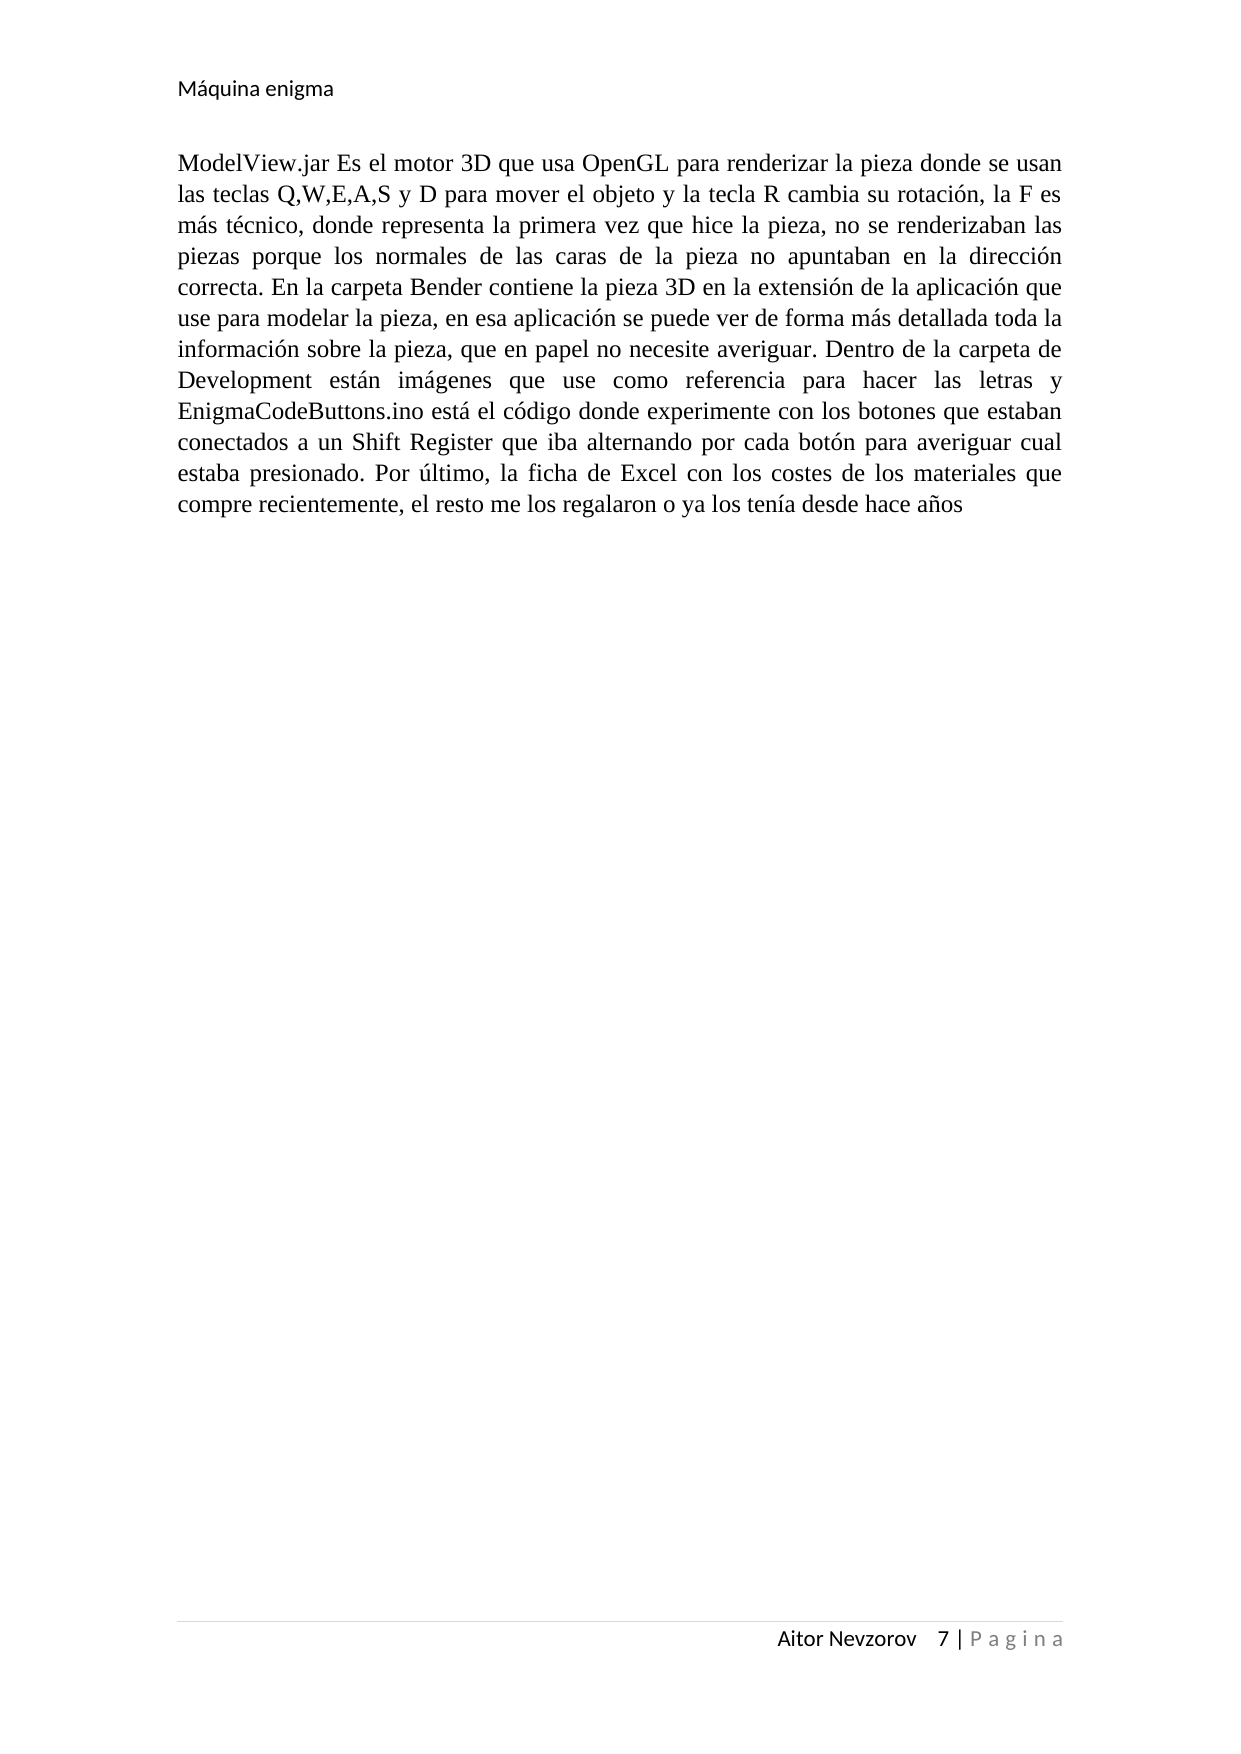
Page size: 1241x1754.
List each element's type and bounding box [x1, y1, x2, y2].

text [177, 148, 1063, 518]
